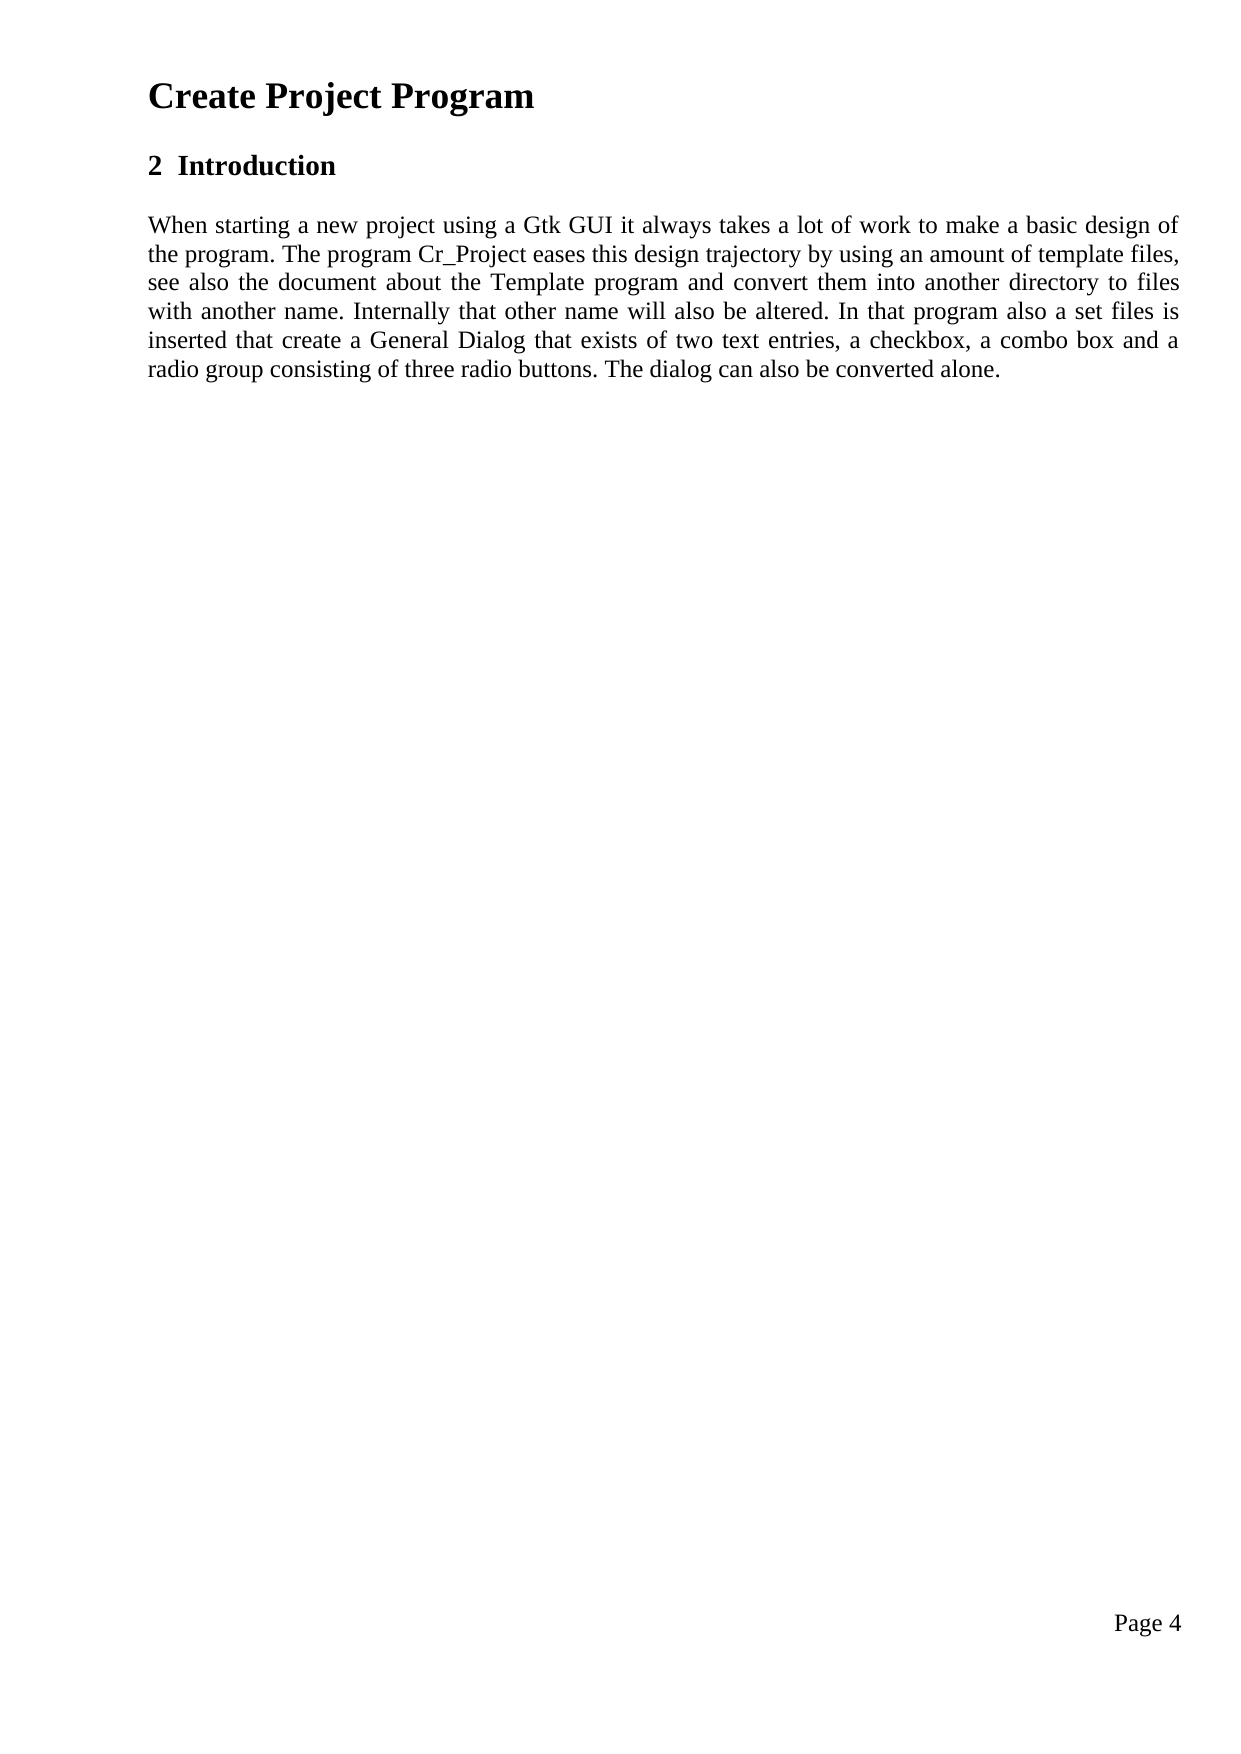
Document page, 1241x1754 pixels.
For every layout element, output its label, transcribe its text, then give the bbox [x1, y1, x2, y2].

subtitle Introduction [148, 148, 1181, 181]
text When starting a new project using a Gtk GUI it always takes a lot of work to make a basic design of the program. The program Cr_Project eases this design trajectory by using an amount of template files, see also the document about the Template program and convert them into another directory to files with another name. Internally that other name will also be altered. In that program also a set files is inserted that create a General Dialog that exists of two text entries, a checkbox, a combo box and a radio group consisting of three radio buttons. The dialog can also be converted alone. [148, 210, 1181, 382]
